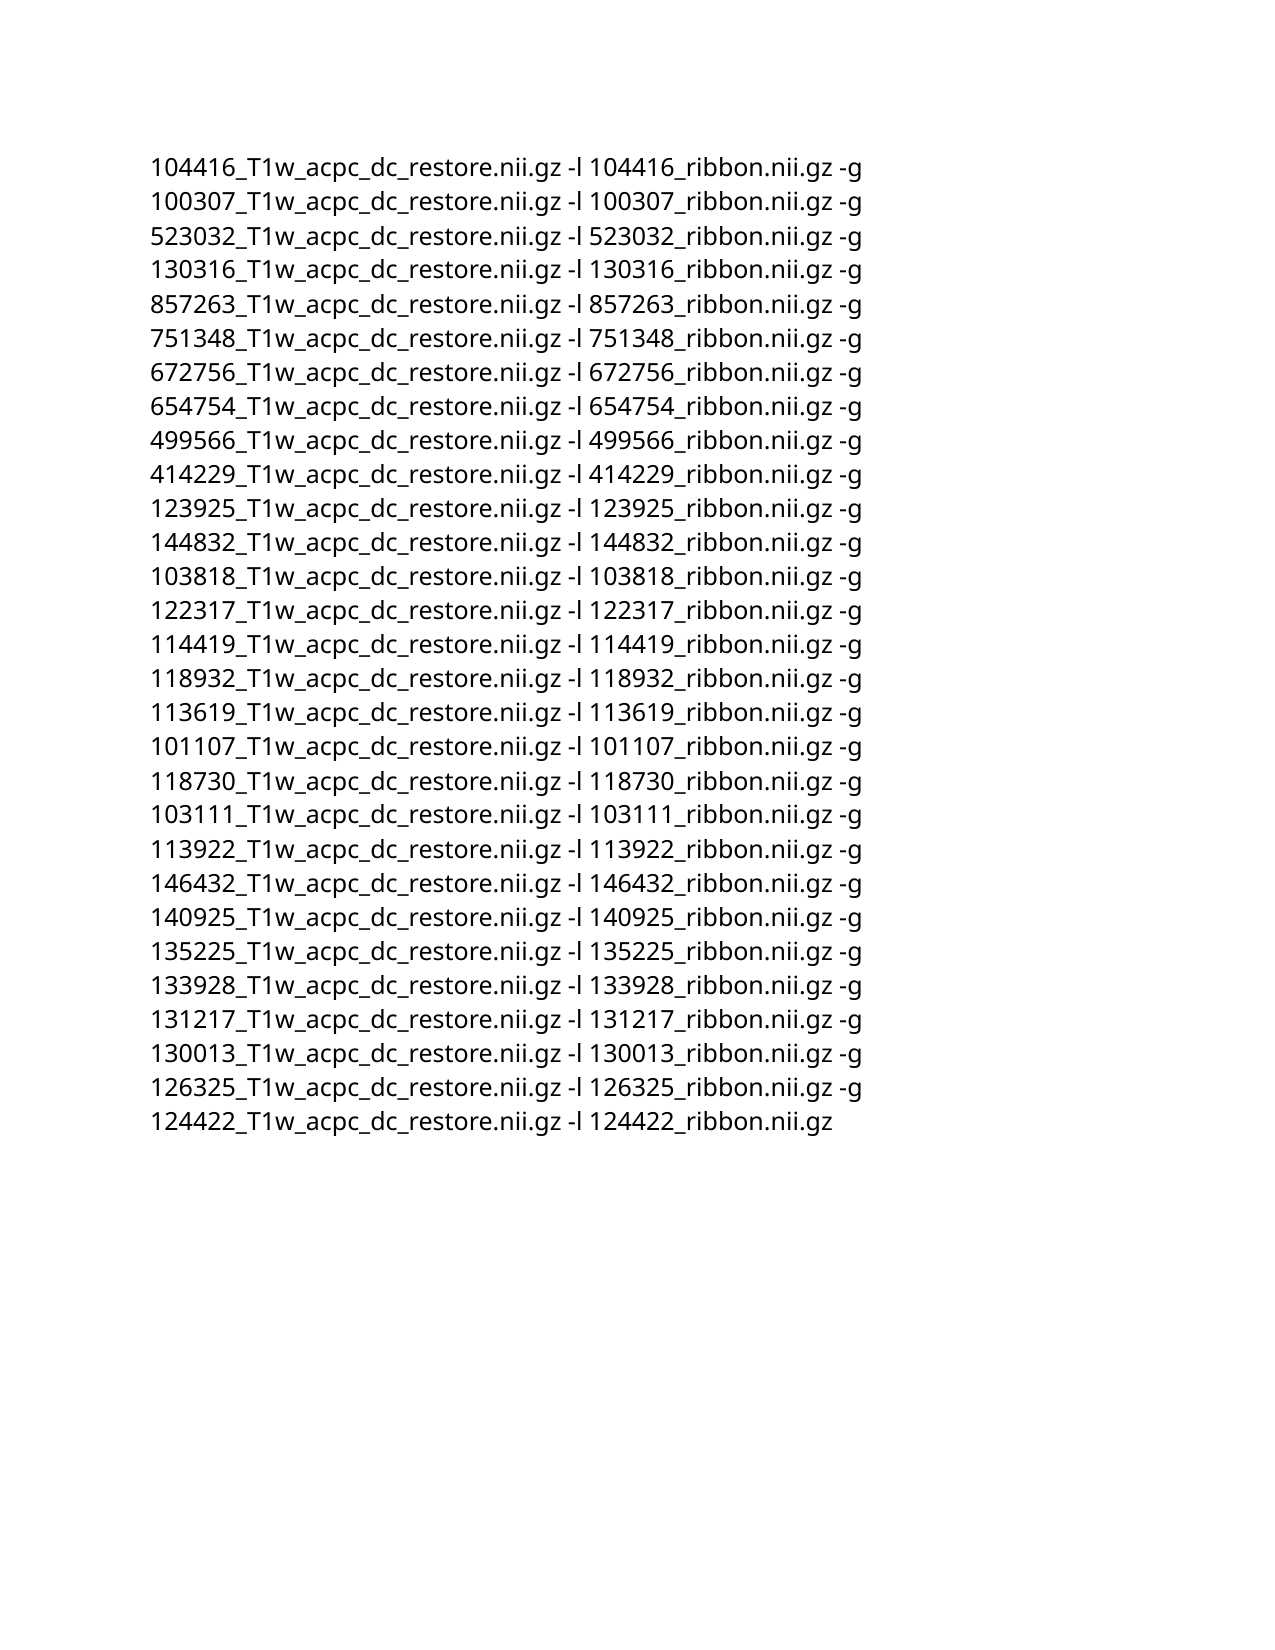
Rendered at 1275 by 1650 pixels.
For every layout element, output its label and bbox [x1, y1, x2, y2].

text [150, 150, 1125, 1138]
